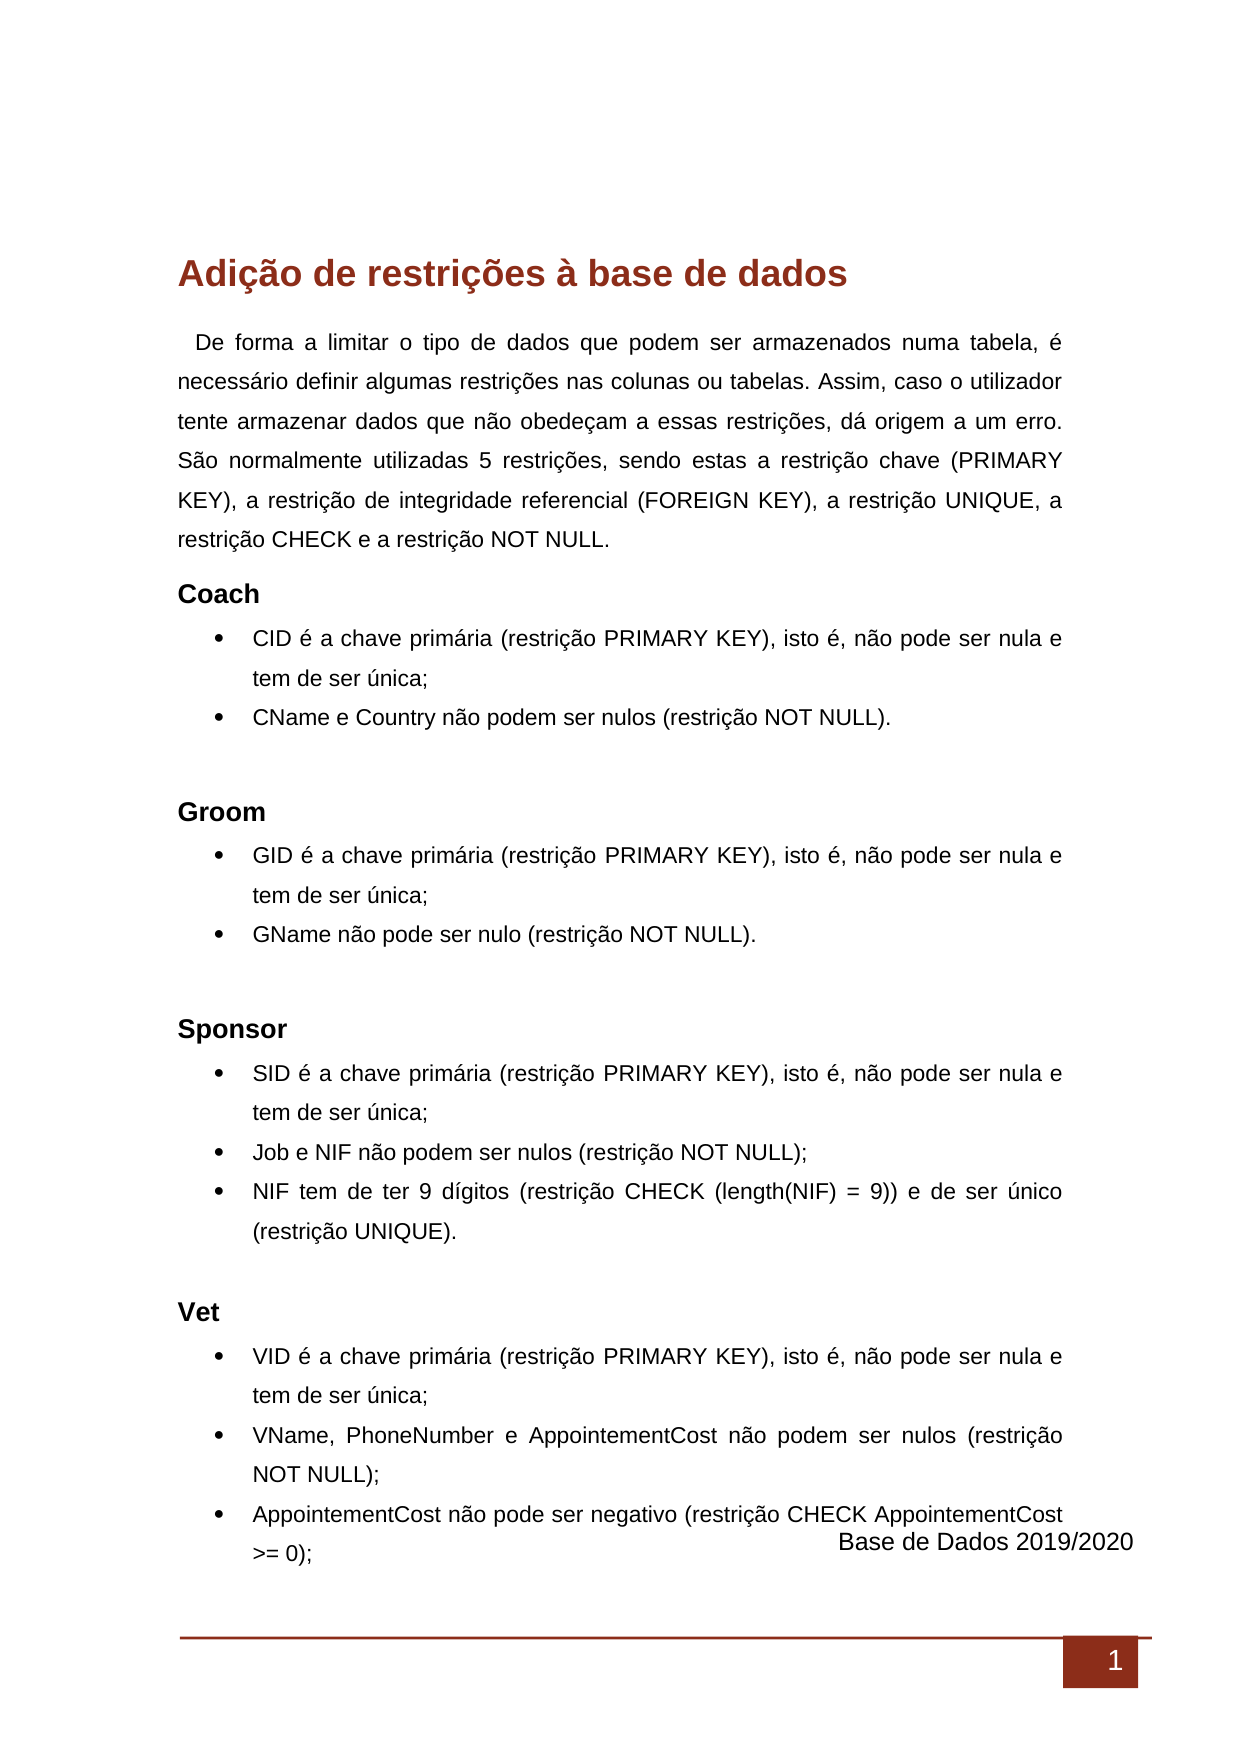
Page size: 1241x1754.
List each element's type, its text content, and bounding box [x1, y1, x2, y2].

text Groom [177, 796, 1063, 827]
list SID é a chave primária (restrição PRIMARY KEY), isto é, não pode ser nula e tem de ser única; [215, 1060, 1063, 1126]
text Coach [177, 578, 1063, 609]
text De forma a limitar o tipo de dados que podem ser armazenados numa tabela, é necessário definir algumas restrições nas colunas ou tabelas. Assim, caso o utilizador tente armazenar dados que não obedeçam a essas restrições, dá origem a um erro. São normalmente utilizadas 5 restrições, sendo estas a restrição chave (PRIMARY KEY), a restrição de integridade referencial (FOREIGN KEY), a restrição UNIQUE, a restrição CHECK e a restrição NOT NULL. [177, 329, 1063, 553]
list Job e NIF não podem ser nulos (restrição NOT NULL); [215, 1139, 1063, 1165]
text Vet [177, 1296, 1063, 1327]
list GName não pode ser nulo (restrição NOT NULL). [215, 921, 1063, 948]
list AppointementCost não pode ser negativo (restrição CHECK AppointementCost >= 0); [215, 1501, 1063, 1567]
list VID é a chave primária (restrição PRIMARY KEY), isto é, não pode ser nula e tem de ser única; [215, 1343, 1063, 1409]
list NIF tem de ter 9 dígitos (restrição CHECK (length(NIF) = 9)) e de ser único (restrição UNIQUE). [215, 1178, 1063, 1244]
subtitle Adição de restrições à base de dados [177, 252, 1063, 295]
list CName e Country não podem ser nulos (restrição NOT NULL). [215, 704, 1063, 730]
list VName, PhoneNumber e AppointementCost não podem ser nulos (restrição NOT NULL); [215, 1422, 1063, 1488]
list CID é a chave primária (restrição PRIMARY KEY), isto é, não pode ser nula e tem de ser única; [215, 625, 1063, 691]
list GID é a chave primária (restrição PRIMARY KEY), isto é, não pode ser nula e tem de ser única; [215, 842, 1063, 908]
text Sponsor [177, 1013, 1063, 1044]
